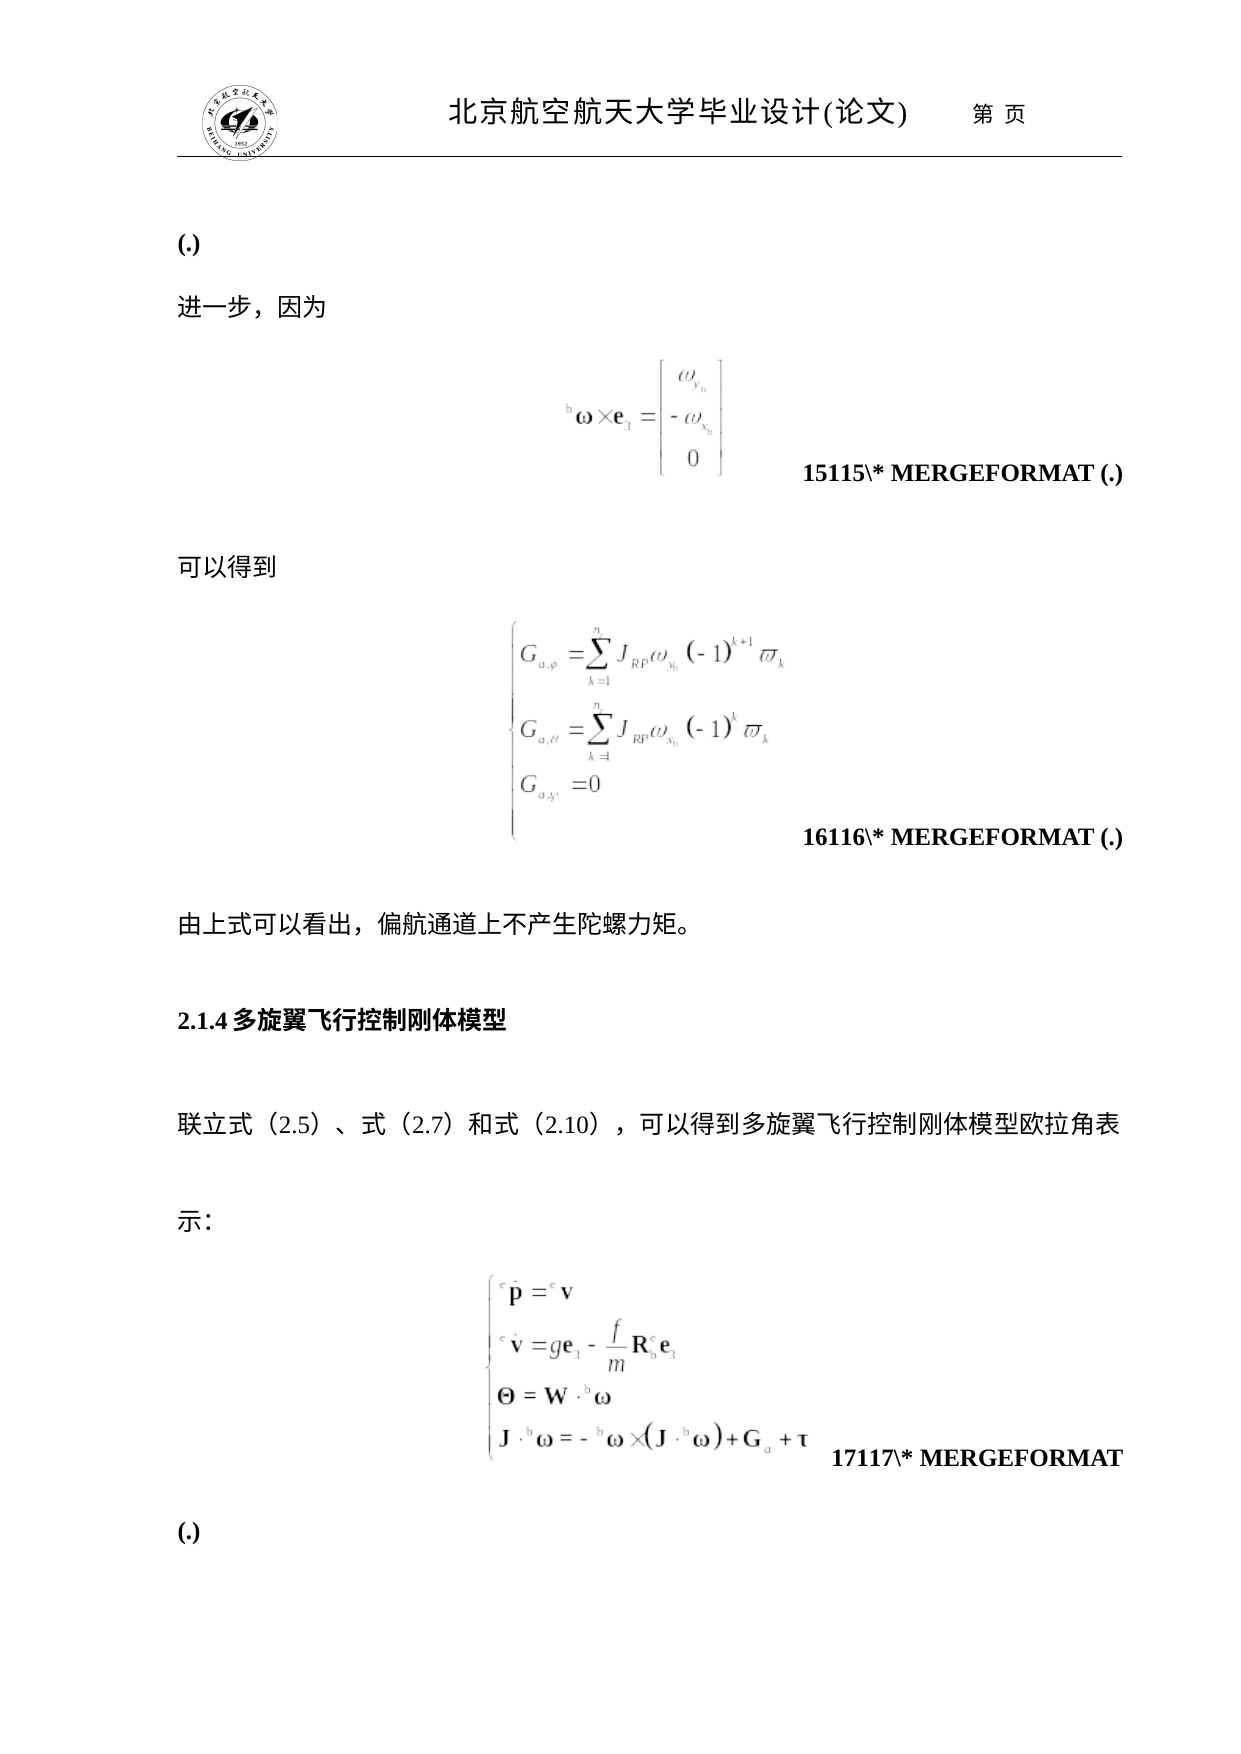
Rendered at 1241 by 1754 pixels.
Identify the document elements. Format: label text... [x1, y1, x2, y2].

picture [202, 157, 278, 161]
picture [202, 85, 278, 156]
text 由上式可以看出，偏航通道上不产生陀螺力矩。 [177, 890, 1122, 955]
text 进一步，因为 [177, 273, 1122, 338]
subtitle 2.1.4多旋翼飞行控制刚体模型 [177, 986, 1122, 1051]
text 可以得到 [177, 533, 1122, 598]
text 联立式（2.5）、式（2.7）和式（2.10），可以得到多旋翼飞行控制刚体模型欧拉角表示： [177, 1090, 1122, 1252]
